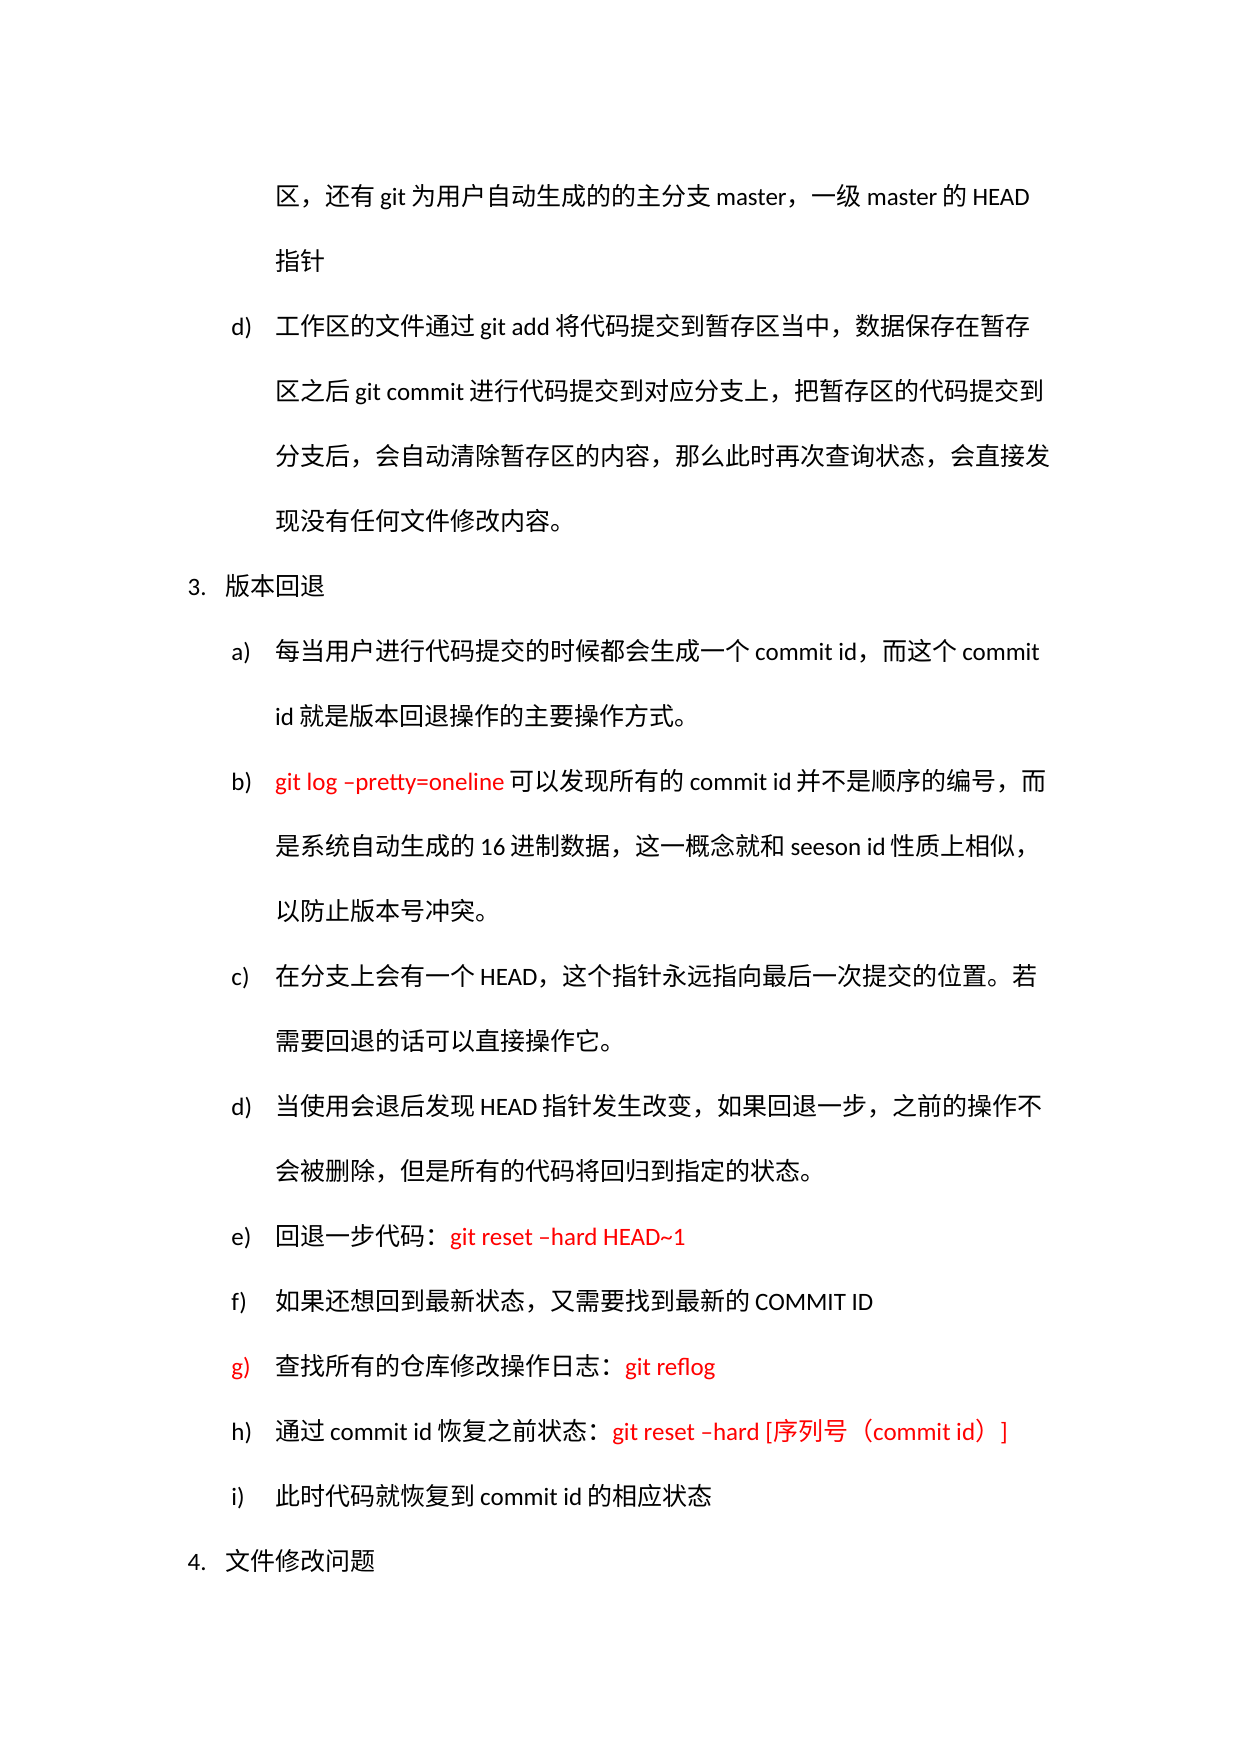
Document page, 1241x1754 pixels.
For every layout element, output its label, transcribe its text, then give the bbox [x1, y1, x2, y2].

list 每当用户进行代码提交的时候都会生成一个commit id，而这个commit id就是版本回退操作的主要操作方式。 [231, 617, 1053, 747]
list 如果还想回到最新状态，又需要找到最新的COMMIT ID [231, 1267, 1053, 1332]
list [231, 162, 1053, 292]
list 工作区的文件通过git add将代码提交到暂存区当中，数据保存在暂存区之后git commit进行代码提交到对应分支上，把暂存区的代码提交到分支后，会自动清除暂存区的内容，那么此时再次查询状态，会直接发现没有任何文件修改内容。 [231, 292, 1053, 552]
list 回退一步代码：git reset –hard HEAD~1 [231, 1202, 1053, 1267]
list 通过commit id恢复之前状态：git reset –hard [序列号（commit id）] [231, 1397, 1053, 1462]
list 文件修改问题 [187, 1527, 1053, 1592]
list 查找所有的仓库修改操作日志：git reflog [231, 1332, 1053, 1397]
list 此时代码就恢复到commit id的相应状态 [231, 1462, 1053, 1527]
list git log –pretty=oneline可以发现所有的commit id并不是顺序的编号，而是系统自动生成的16进制数据，这一概念就和seeson id性质上相似，以防止版本号冲突。 [231, 747, 1053, 942]
list 当使用会退后发现HEAD指针发生改变，如果回退一步，之前的操作不会被删除，但是所有的代码将回归到指定的状态。 [231, 1072, 1053, 1202]
list 版本回退 [187, 552, 1053, 617]
list 在分支上会有一个HEAD，这个指针永远指向最后一次提交的位置。若需要回退的话可以直接操作它。 [231, 942, 1053, 1072]
